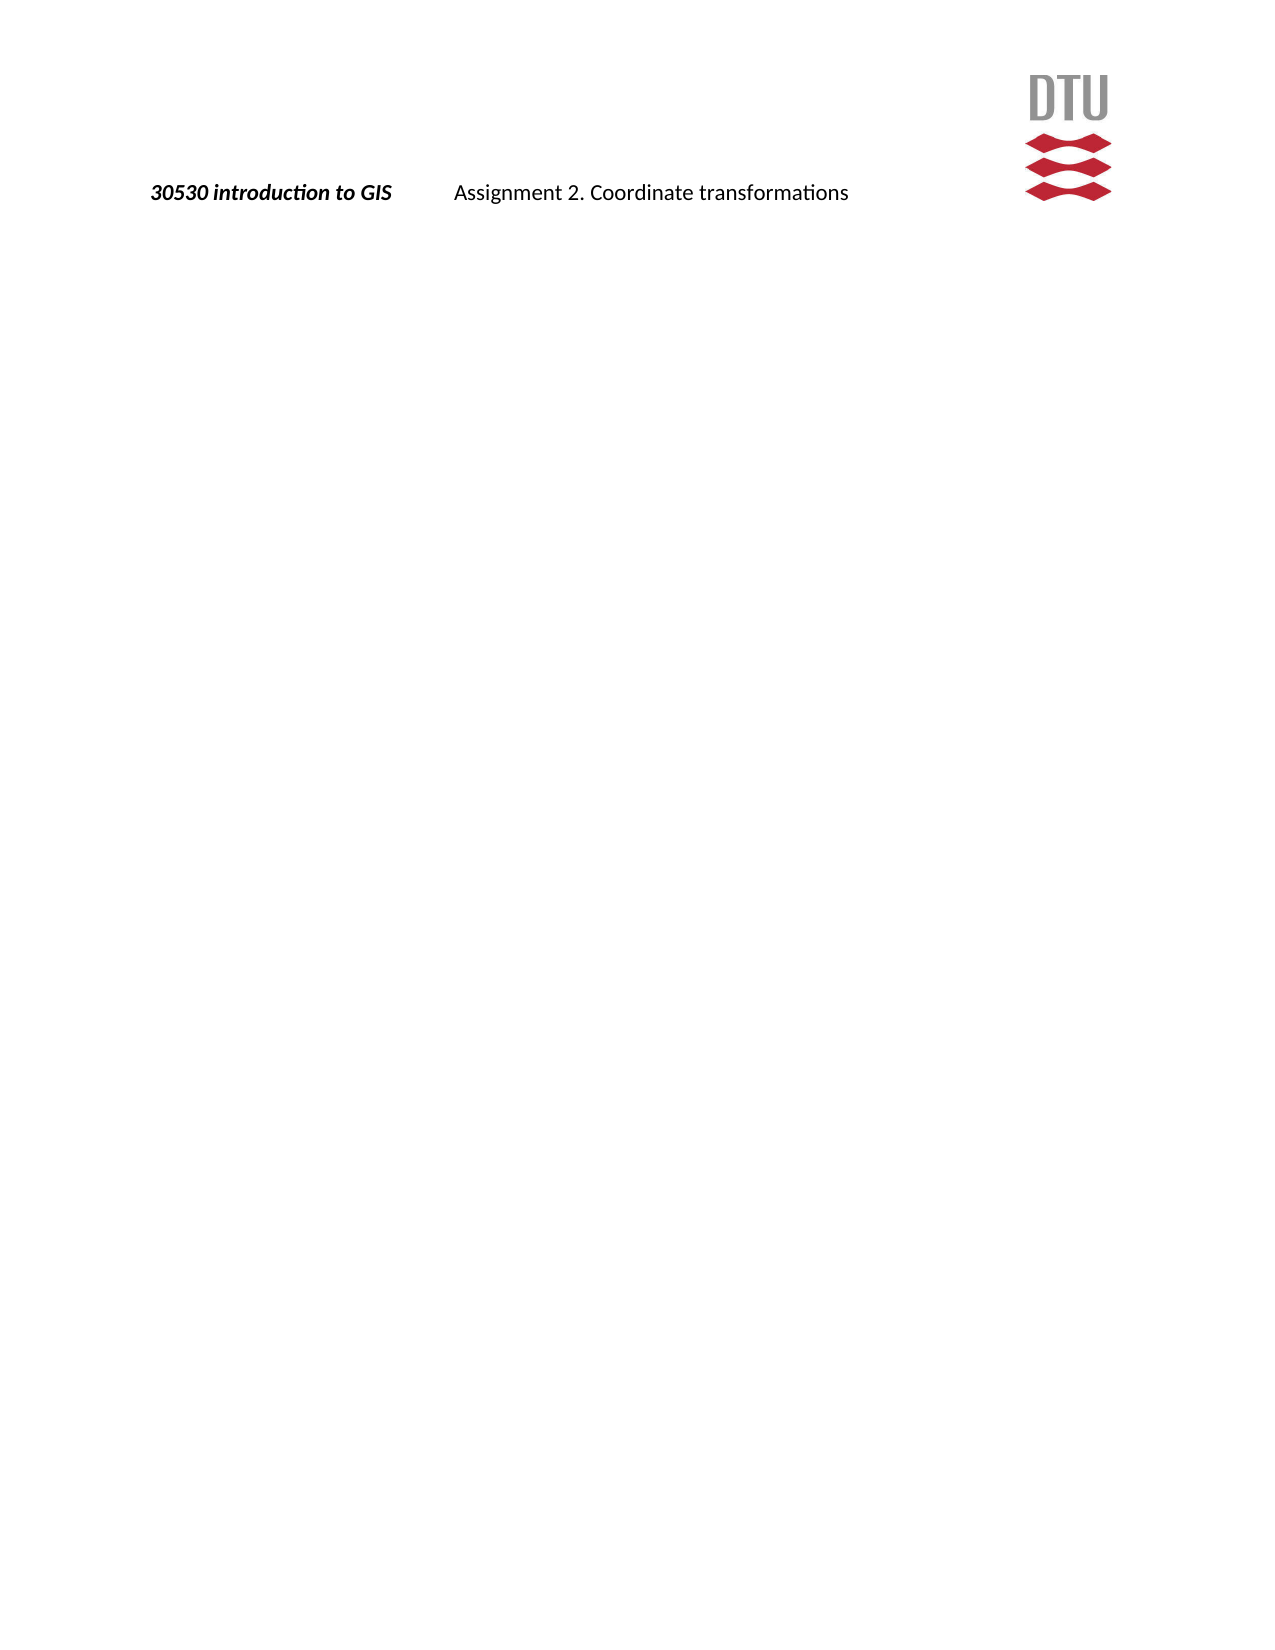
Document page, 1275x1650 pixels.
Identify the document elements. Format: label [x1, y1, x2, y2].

picture [1025, 75, 1112, 201]
